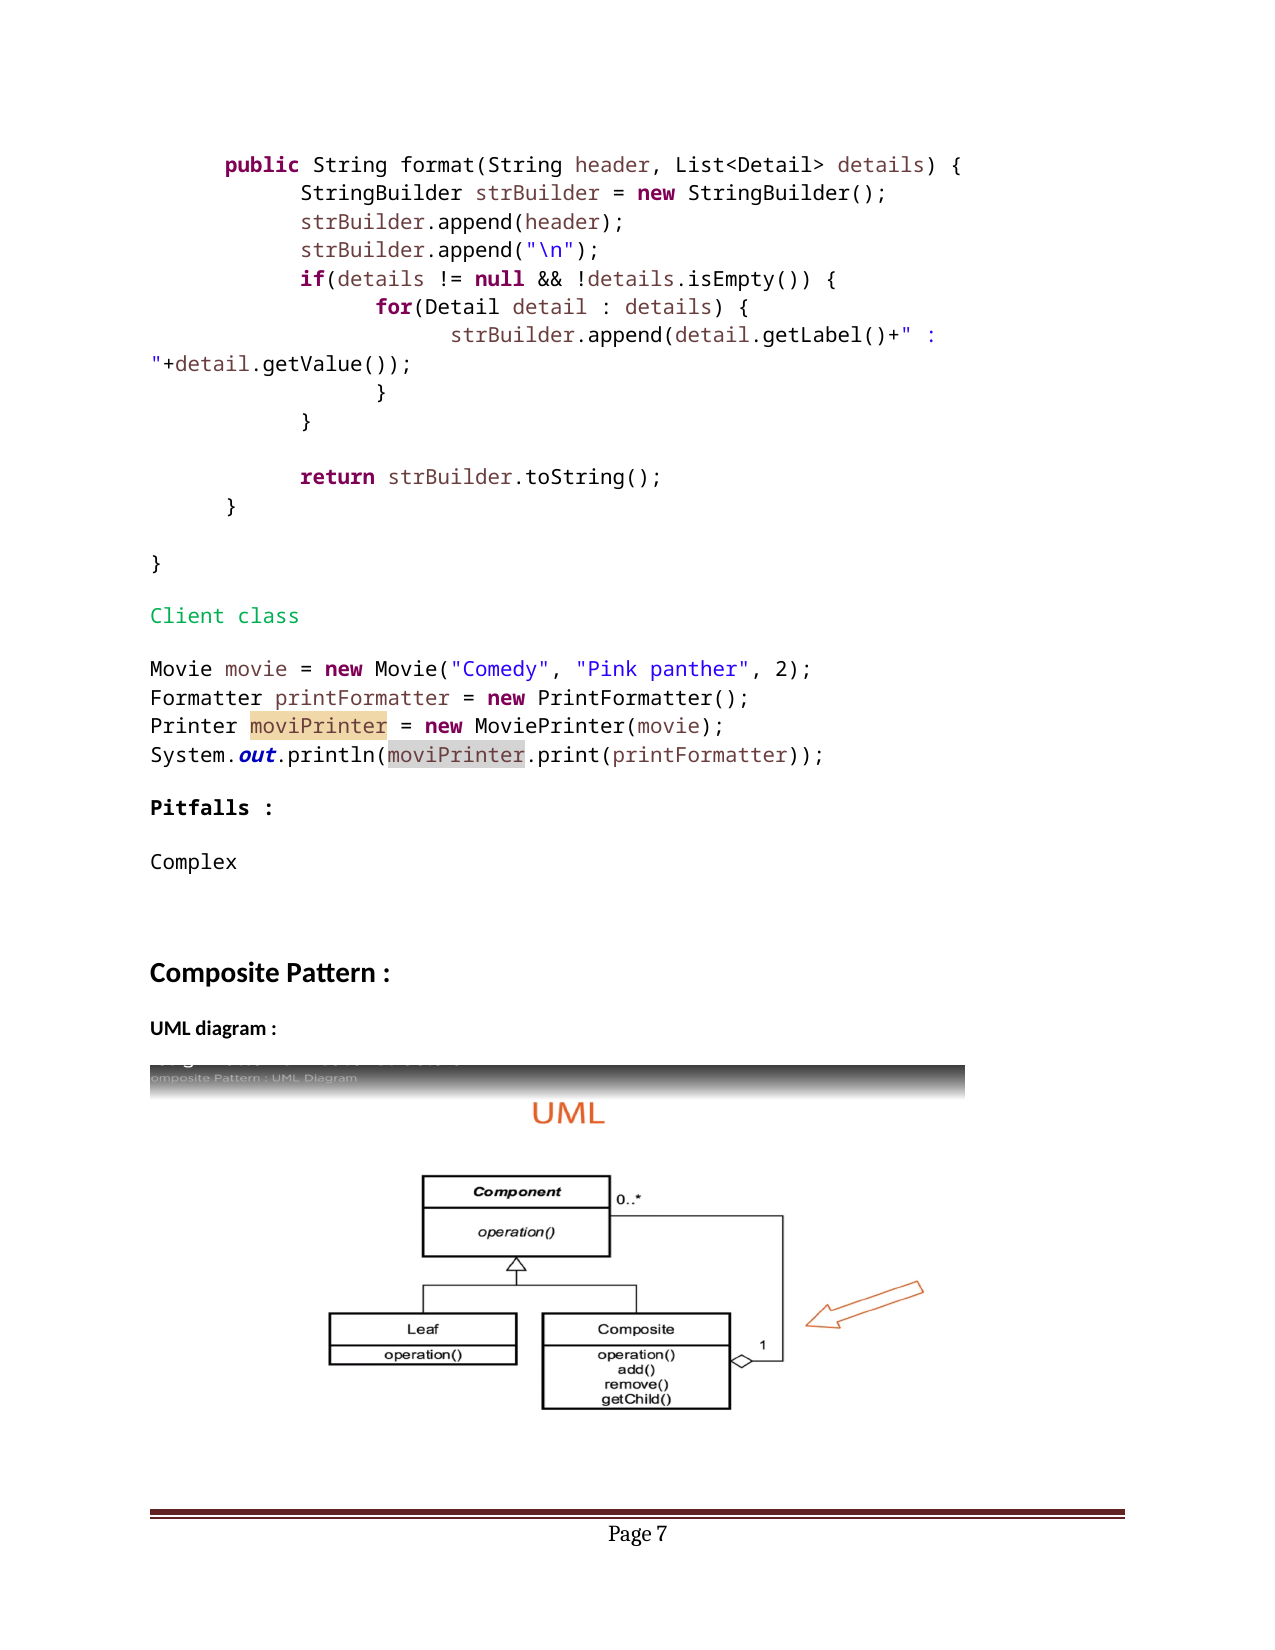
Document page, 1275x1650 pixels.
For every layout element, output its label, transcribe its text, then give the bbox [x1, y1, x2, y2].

text strBuilder.append("\n"); [150, 235, 1125, 264]
text strBuilder.append(detail.getLabel()+" : "+detail.getValue()); [150, 321, 1125, 377]
text StringBuilder strBuilder = new StringBuilder(); [150, 178, 1125, 207]
text Movie movie = new Movie("Comedy", "Pink panther", 2); [150, 654, 1125, 683]
text System.out.println(moviPrinter.print(printFormatter)); [525, 740, 1125, 768]
text Pitfalls : [150, 793, 1125, 822]
text public String format(String header, List<Detail> details) { [150, 150, 1125, 178]
text } [150, 377, 1125, 406]
text Printer moviPrinter = new MoviePrinter(movie); [387, 711, 1125, 740]
text Complex [150, 847, 1125, 875]
text Formatter printFormatter = new PrintFormatter(); [150, 683, 1125, 711]
text if(details != null && !details.isEmpty()) { [150, 264, 1125, 292]
text } [150, 548, 1125, 576]
text } [150, 406, 1125, 434]
text Printer moviPrinter = new MoviePrinter(movie); [150, 711, 250, 740]
text Composite Pattern : [150, 954, 1125, 989]
text System.out.println(moviPrinter.print(printFormatter)); [150, 740, 388, 768]
text Client class [150, 601, 1125, 629]
text UML diagram : [150, 1015, 1125, 1041]
picture [150, 1065, 965, 1428]
text strBuilder.append(header); [150, 207, 1125, 235]
text return strBuilder.toString(); [150, 462, 1125, 491]
text for(Detail detail : details) { [150, 292, 1125, 321]
text } [150, 491, 1125, 519]
